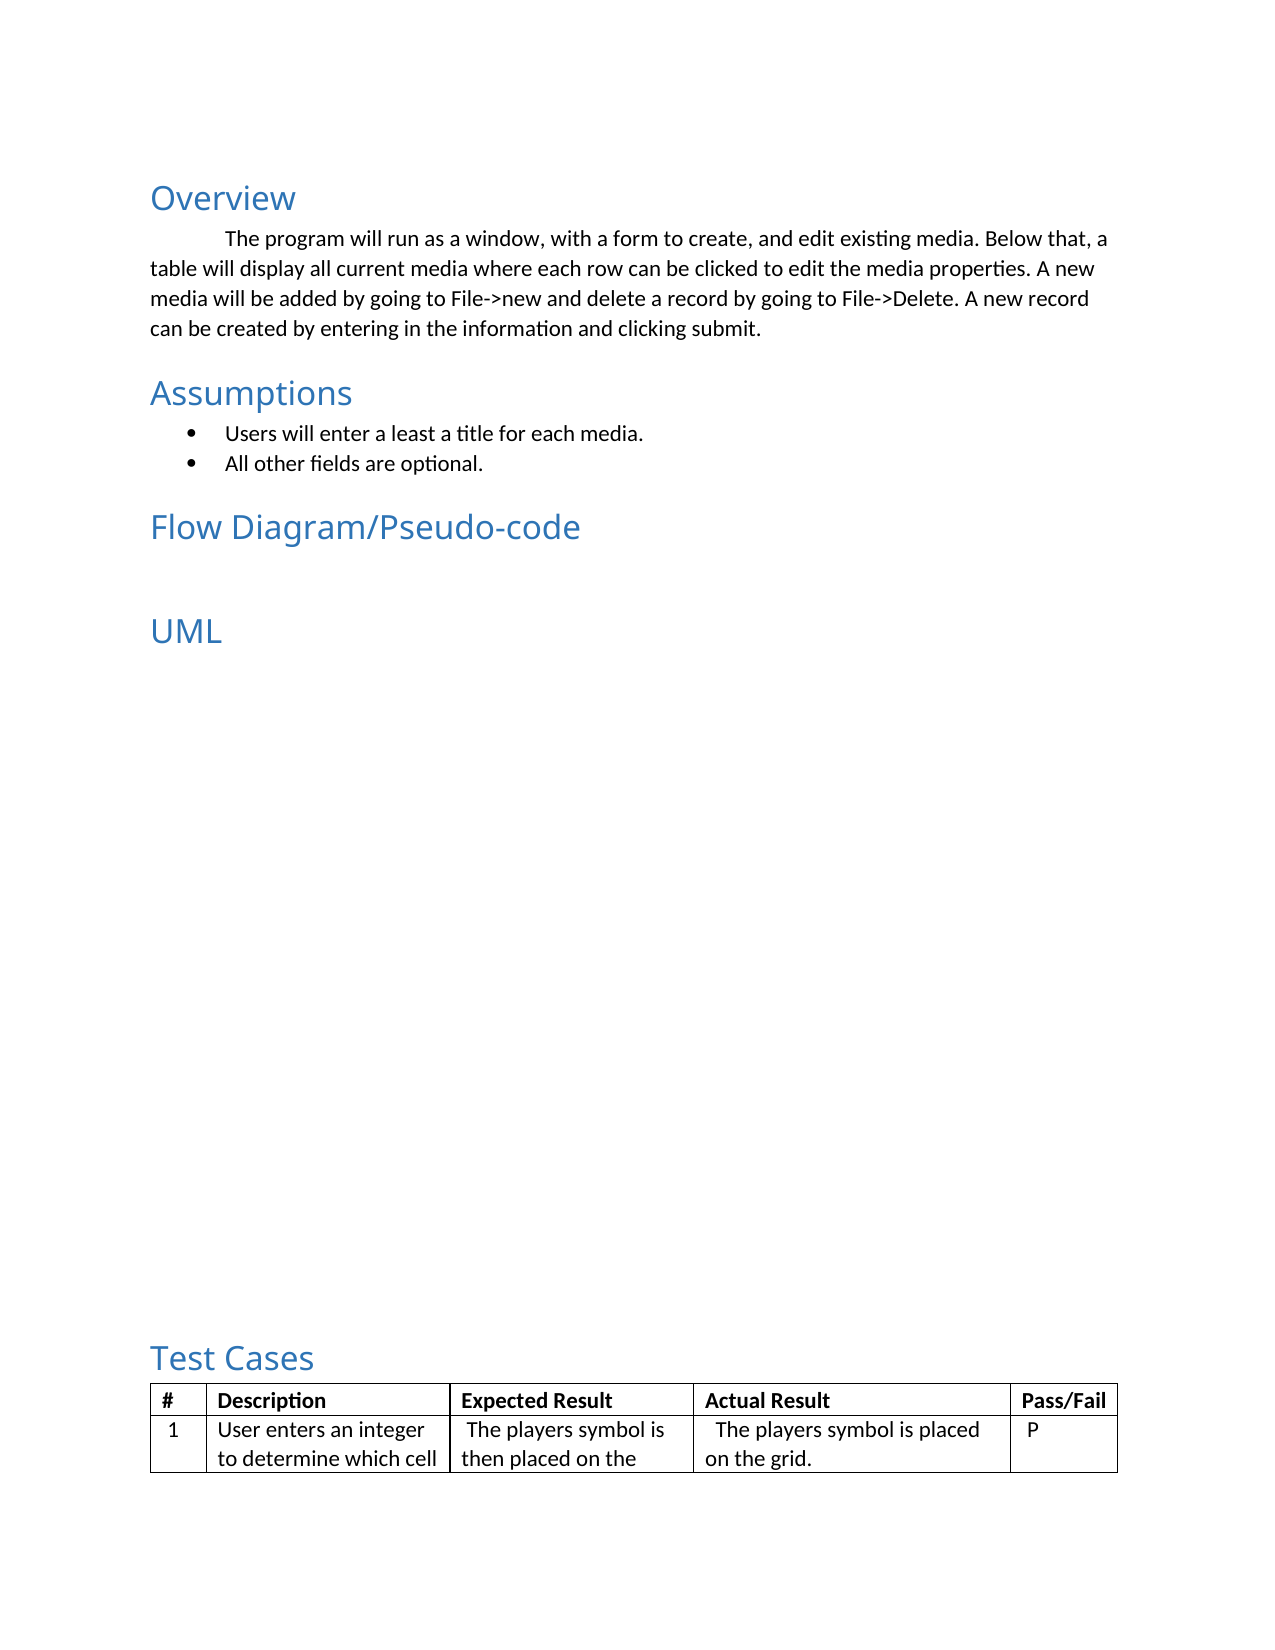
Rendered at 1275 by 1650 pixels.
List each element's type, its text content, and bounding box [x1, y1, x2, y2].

table_header Pass/Fail [1011, 1384, 1117, 1414]
table_header # [151, 1384, 206, 1414]
list Users will enter a least a title for each media. [187, 419, 1125, 447]
subtitle UML [150, 608, 1125, 654]
table_cell 1 [151, 1416, 206, 1472]
subtitle Overview [150, 175, 1125, 220]
table_header Description [207, 1384, 449, 1414]
table_cell User enters an integer to determine which cell to use [207, 1416, 449, 1472]
subtitle Assumptions [150, 370, 1125, 415]
subtitle Flow Diagram/Pseudo-code [150, 504, 1125, 549]
table_header Actual Result [694, 1384, 1010, 1414]
table_cell P [1011, 1416, 1117, 1472]
table_header Expected Result [451, 1384, 693, 1414]
table_cell The players symbol is then placed on the grid. [451, 1416, 693, 1472]
list All other fields are optional. [187, 449, 1125, 477]
table_cell The players symbol is placed on the grid. [694, 1416, 1010, 1472]
subtitle Test Cases [150, 1334, 1125, 1380]
text The program will run as a window, with a form to create, and edit existing media. Below that, a table will display all current media where each row can be clicked to edit the media properties. A new media will be added by going to File->new and delete a record by going to File->Delete. A new record can be created by entering in the information and clicking submit. [150, 224, 1125, 343]
